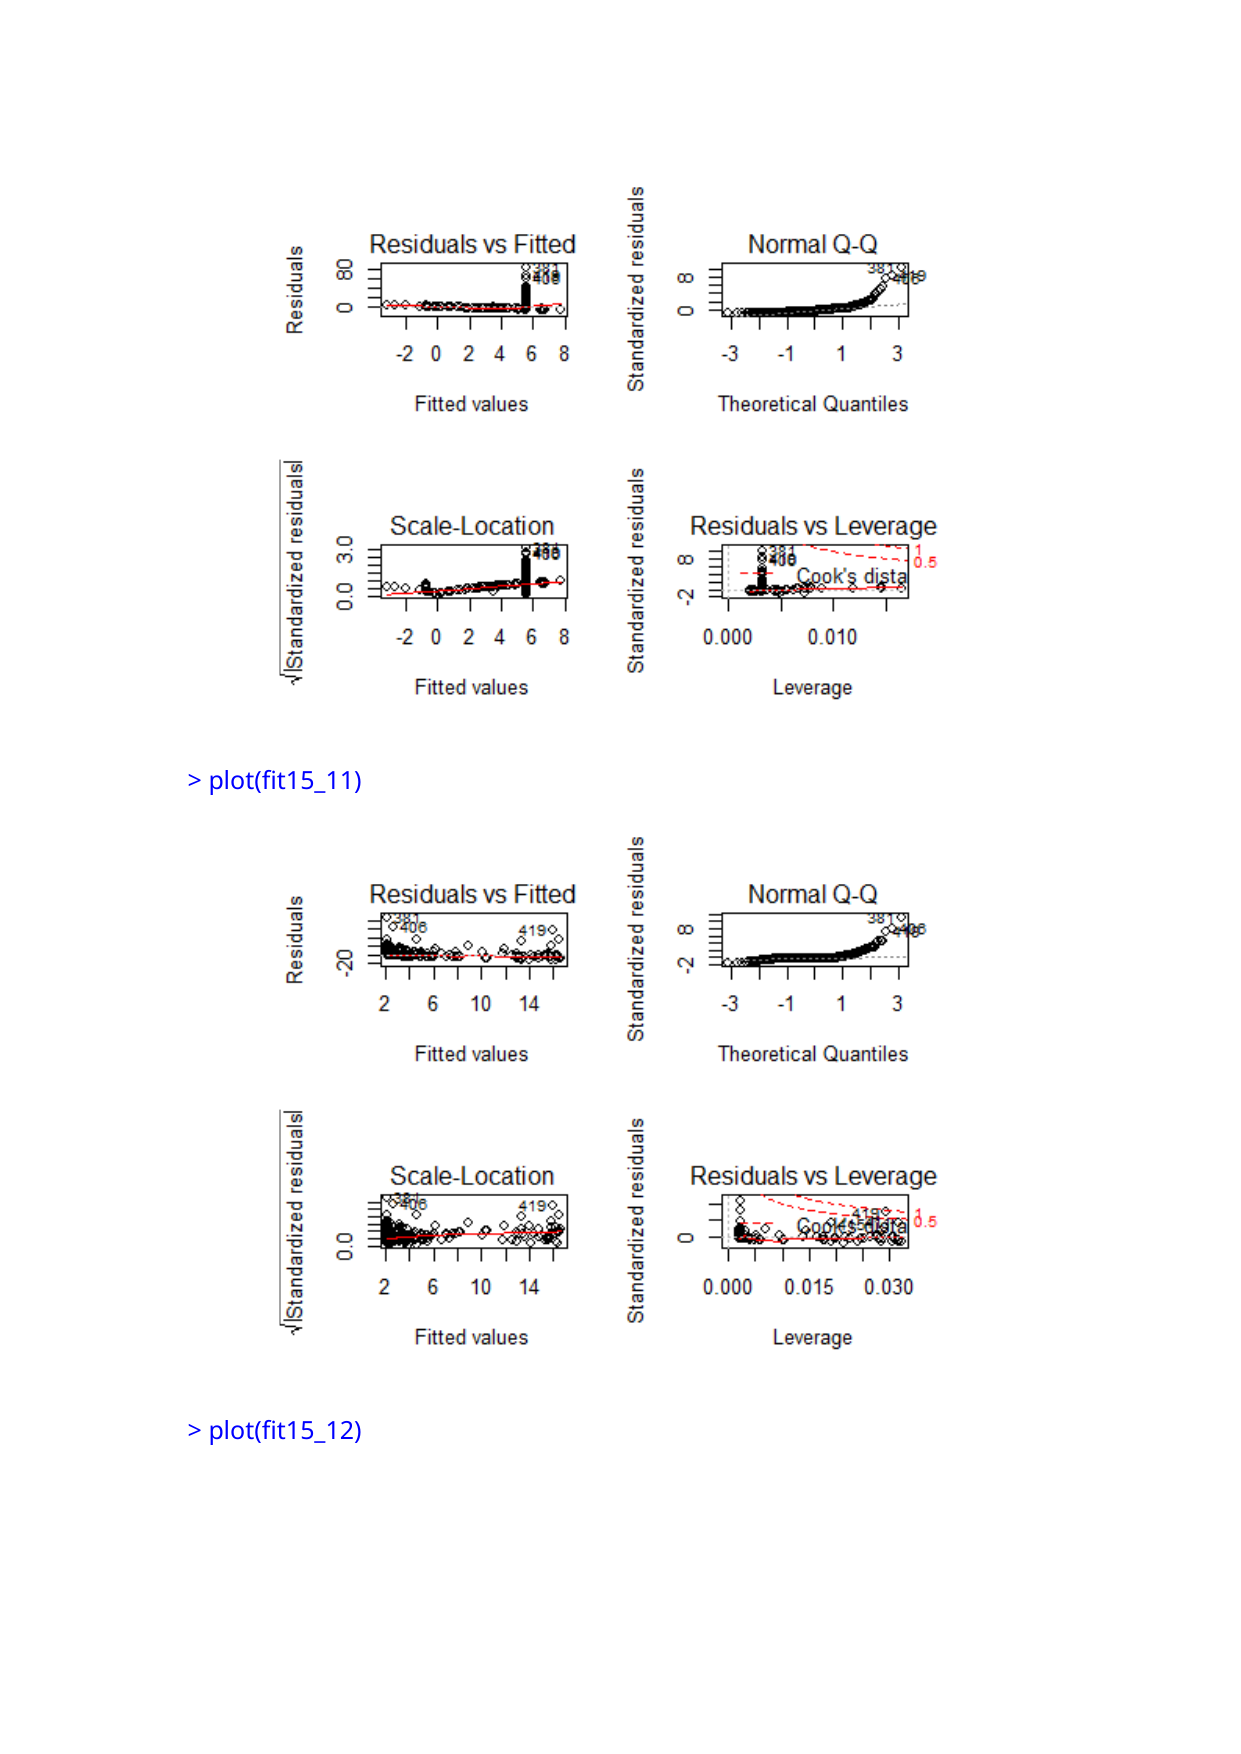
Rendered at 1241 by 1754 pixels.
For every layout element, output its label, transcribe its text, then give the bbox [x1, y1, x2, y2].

picture [279, 162, 961, 726]
text > plot(fit15_12) [187, 1397, 1053, 1462]
picture [279, 812, 961, 1376]
text > plot(fit15_11) [187, 747, 1053, 812]
